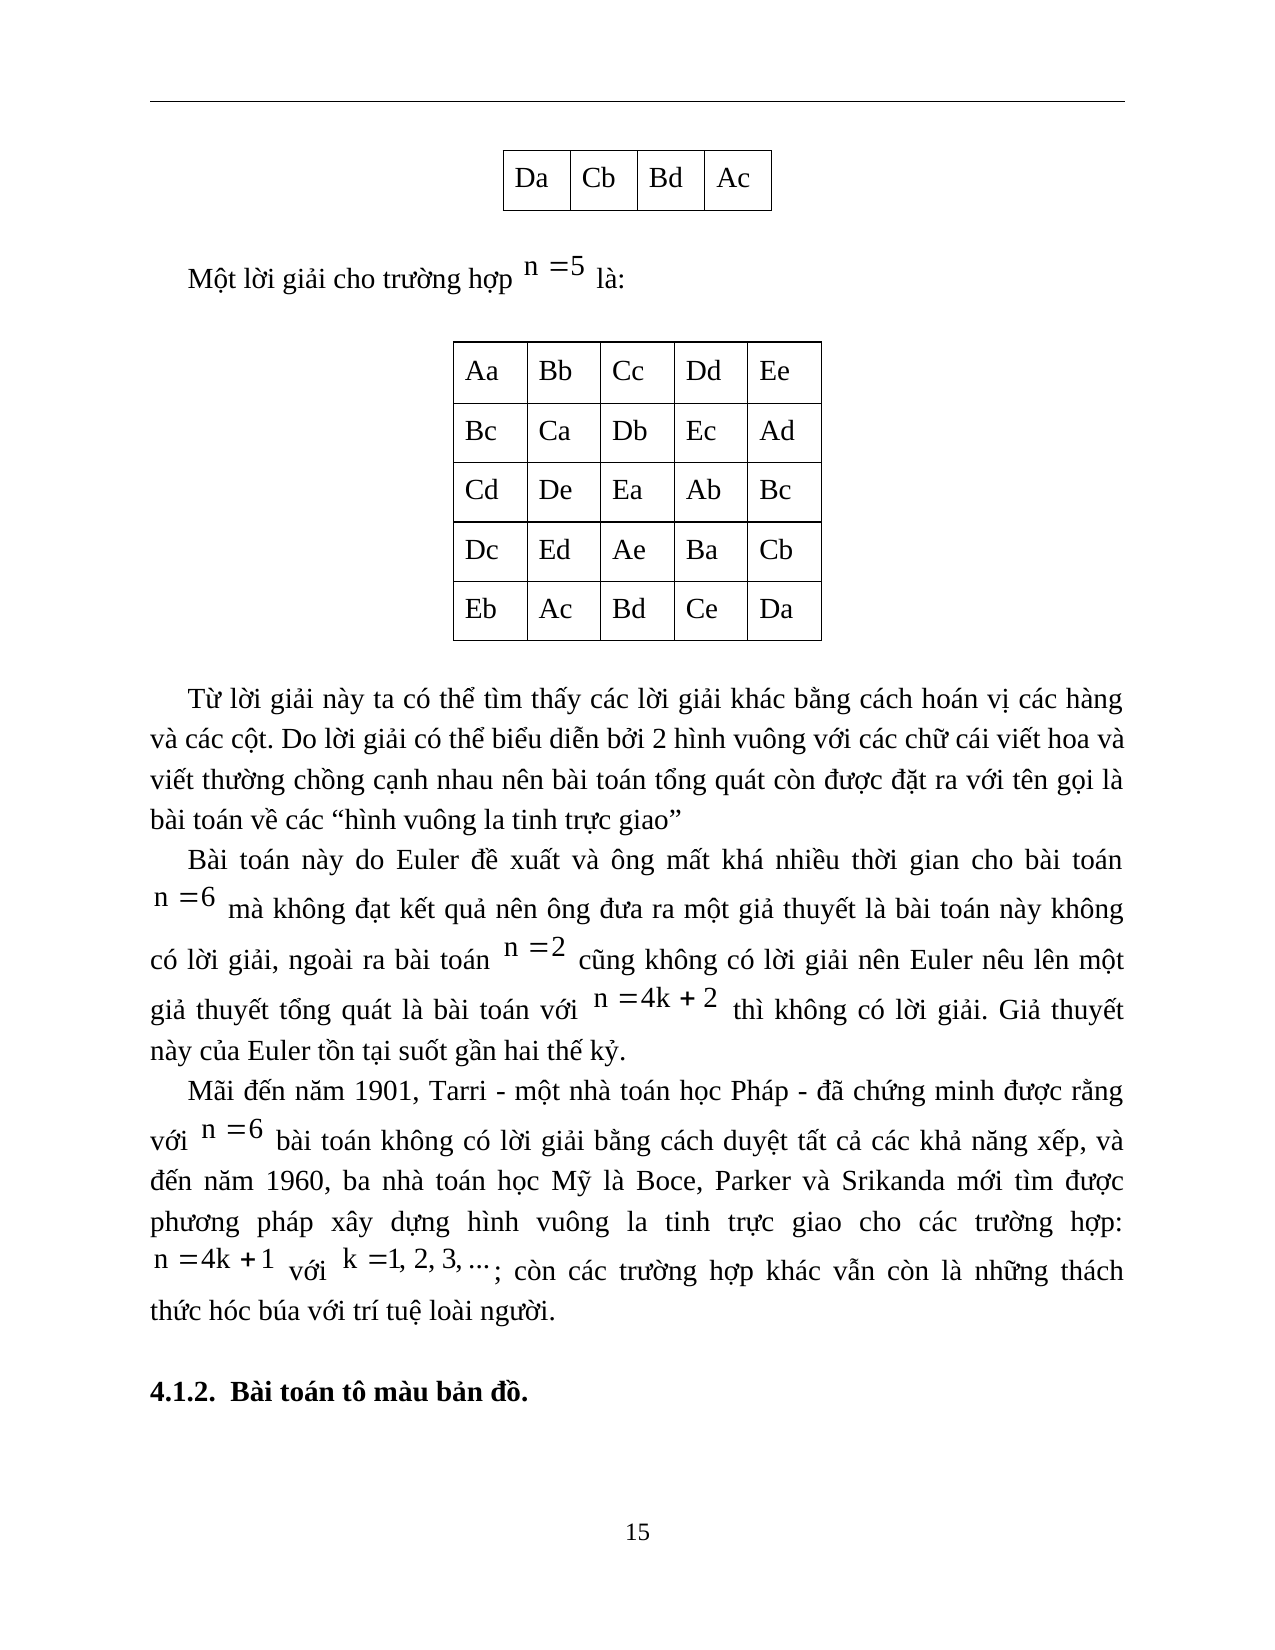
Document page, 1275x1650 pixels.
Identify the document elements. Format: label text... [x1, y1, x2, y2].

table_cell Dc [454, 523, 527, 581]
table_cell Ba [675, 523, 747, 581]
table_cell Ed [528, 523, 600, 581]
table_cell Ea [601, 463, 674, 521]
table_cell De [528, 463, 600, 521]
table_cell Ce [675, 582, 747, 640]
text Từ lời giải này ta có thể tìm thấy các lời giải khác bằng cách hoán vị các hàng và các cột. Do lời giải có thể biểu diễn bởi 2 hình vuông với các chữ cái viết hoa và viết thường chồng cạnh nhau nên bài toán tổng quát còn được đặt ra với tên gọi là bài toán về các “hình vuông la tinh trực giao” [150, 681, 1125, 836]
table_cell Cb [571, 151, 637, 209]
table_cell Bd [638, 151, 704, 209]
table_cell Bc [454, 404, 527, 462]
table_cell Da [748, 582, 821, 640]
table_cell Ae [601, 523, 674, 581]
text Bài toán này do Euler đề xuất và ông mất khá nhiều thời gian cho bài toán mà không đạt kết quả nên ông đưa ra một giả thuyết là bài toán này không có lời giải, ngoài ra bài toán cũng không có lời giải nên Euler nêu lên một giả thuyết tổng quát là bài toán với thì không có lời giải. Giả thuyết này của Euler tồn tại suốt gần hai thế kỷ. [150, 842, 1125, 1066]
table_cell Ec [675, 404, 747, 462]
table_cell Cb [748, 523, 821, 581]
text 4.1.2. Bài toán tô màu bản đồ. [150, 1374, 1125, 1407]
text Mãi đến năm 1901, Tarri - một nhà toán học Pháp - đã chứng minh được rằng với bài toán không có lời giải bằng cách duyệt tất cả các khả năng xếp, và đến năm 1960, ba nhà toán học Mỹ là Boce, Parker và Srikanda mới tìm được phương pháp xây dựng hình vuông la tinh trực giao cho các trường hợp: với ; còn các trường hợp khác vẫn còn là những thách thức hóc búa với trí tuệ loài người. [150, 1073, 1125, 1327]
text Một lời giải cho trường hợp là: [150, 251, 1125, 294]
table_cell Eb [454, 582, 527, 640]
table_cell Bc [748, 463, 821, 521]
table_cell Ab [675, 463, 747, 521]
table_cell Ad [748, 404, 821, 462]
table_header Cc [601, 343, 674, 403]
table_cell Ca [528, 404, 600, 462]
table_header Aa [454, 343, 527, 403]
table_cell Cd [454, 463, 527, 521]
table_cell Ac [528, 582, 600, 640]
table_cell Da [504, 151, 570, 209]
table_cell Ac [705, 151, 771, 209]
table_header Bb [528, 343, 600, 403]
table_header Ee [748, 343, 821, 403]
table_header Dd [675, 343, 747, 403]
table_cell Bd [601, 582, 674, 640]
table_cell Db [601, 404, 674, 462]
